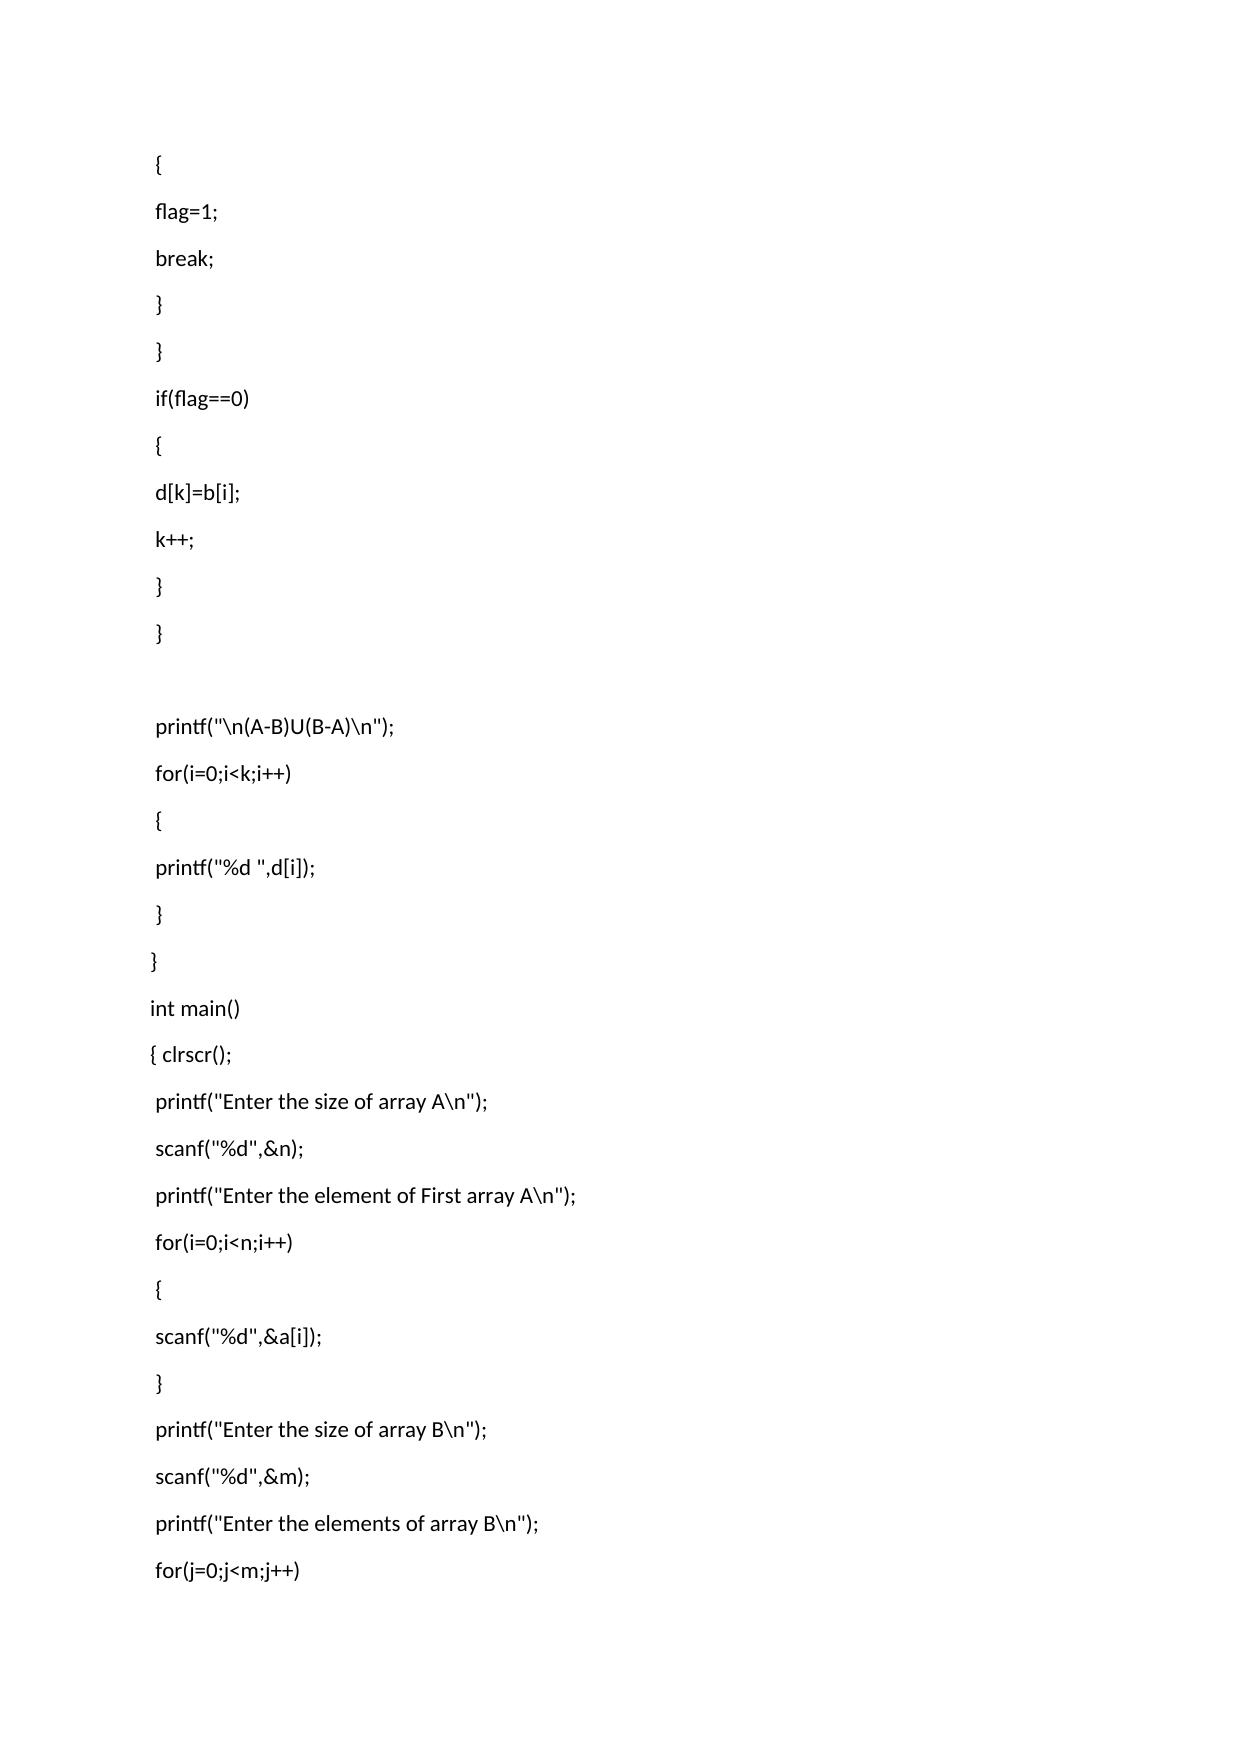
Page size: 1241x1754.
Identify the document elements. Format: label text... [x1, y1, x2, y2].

text scanf("%d",&n); [150, 1134, 1090, 1162]
text d[k]=b[i]; [150, 478, 1090, 506]
text printf("Enter the elements of array B\n"); [150, 1509, 1090, 1537]
text for(j=0;j<m;j++) [150, 1556, 1090, 1584]
text { clrscr(); [150, 1041, 1090, 1069]
text } [150, 572, 1090, 600]
text scanf("%d",&m); [150, 1462, 1090, 1491]
text k++; [150, 525, 1090, 553]
text printf("Enter the size of array A\n"); [150, 1087, 1090, 1116]
text } [150, 337, 1090, 366]
text flag=1; [150, 197, 1090, 225]
text if(flag==0) [150, 384, 1090, 412]
text break; [150, 244, 1090, 272]
text } [150, 291, 1090, 319]
text { [150, 806, 1090, 834]
text } [150, 900, 1090, 928]
text printf("Enter the size of array B\n"); [150, 1416, 1090, 1444]
text { [150, 150, 1090, 178]
text for(i=0;i<n;i++) [150, 1228, 1090, 1256]
text { [150, 431, 1090, 459]
text printf("%d ",d[i]); [150, 853, 1090, 881]
text int main() [150, 994, 1090, 1022]
text for(i=0;i<k;i++) [150, 759, 1090, 787]
text } [150, 1369, 1090, 1397]
text } [150, 947, 1090, 975]
text { [150, 1275, 1090, 1303]
text printf("\n(A-B)U(B-A)\n"); [150, 712, 1090, 741]
text scanf("%d",&a[i]); [150, 1322, 1090, 1350]
text } [150, 619, 1090, 647]
text printf("Enter the element of First array A\n"); [150, 1181, 1090, 1209]
